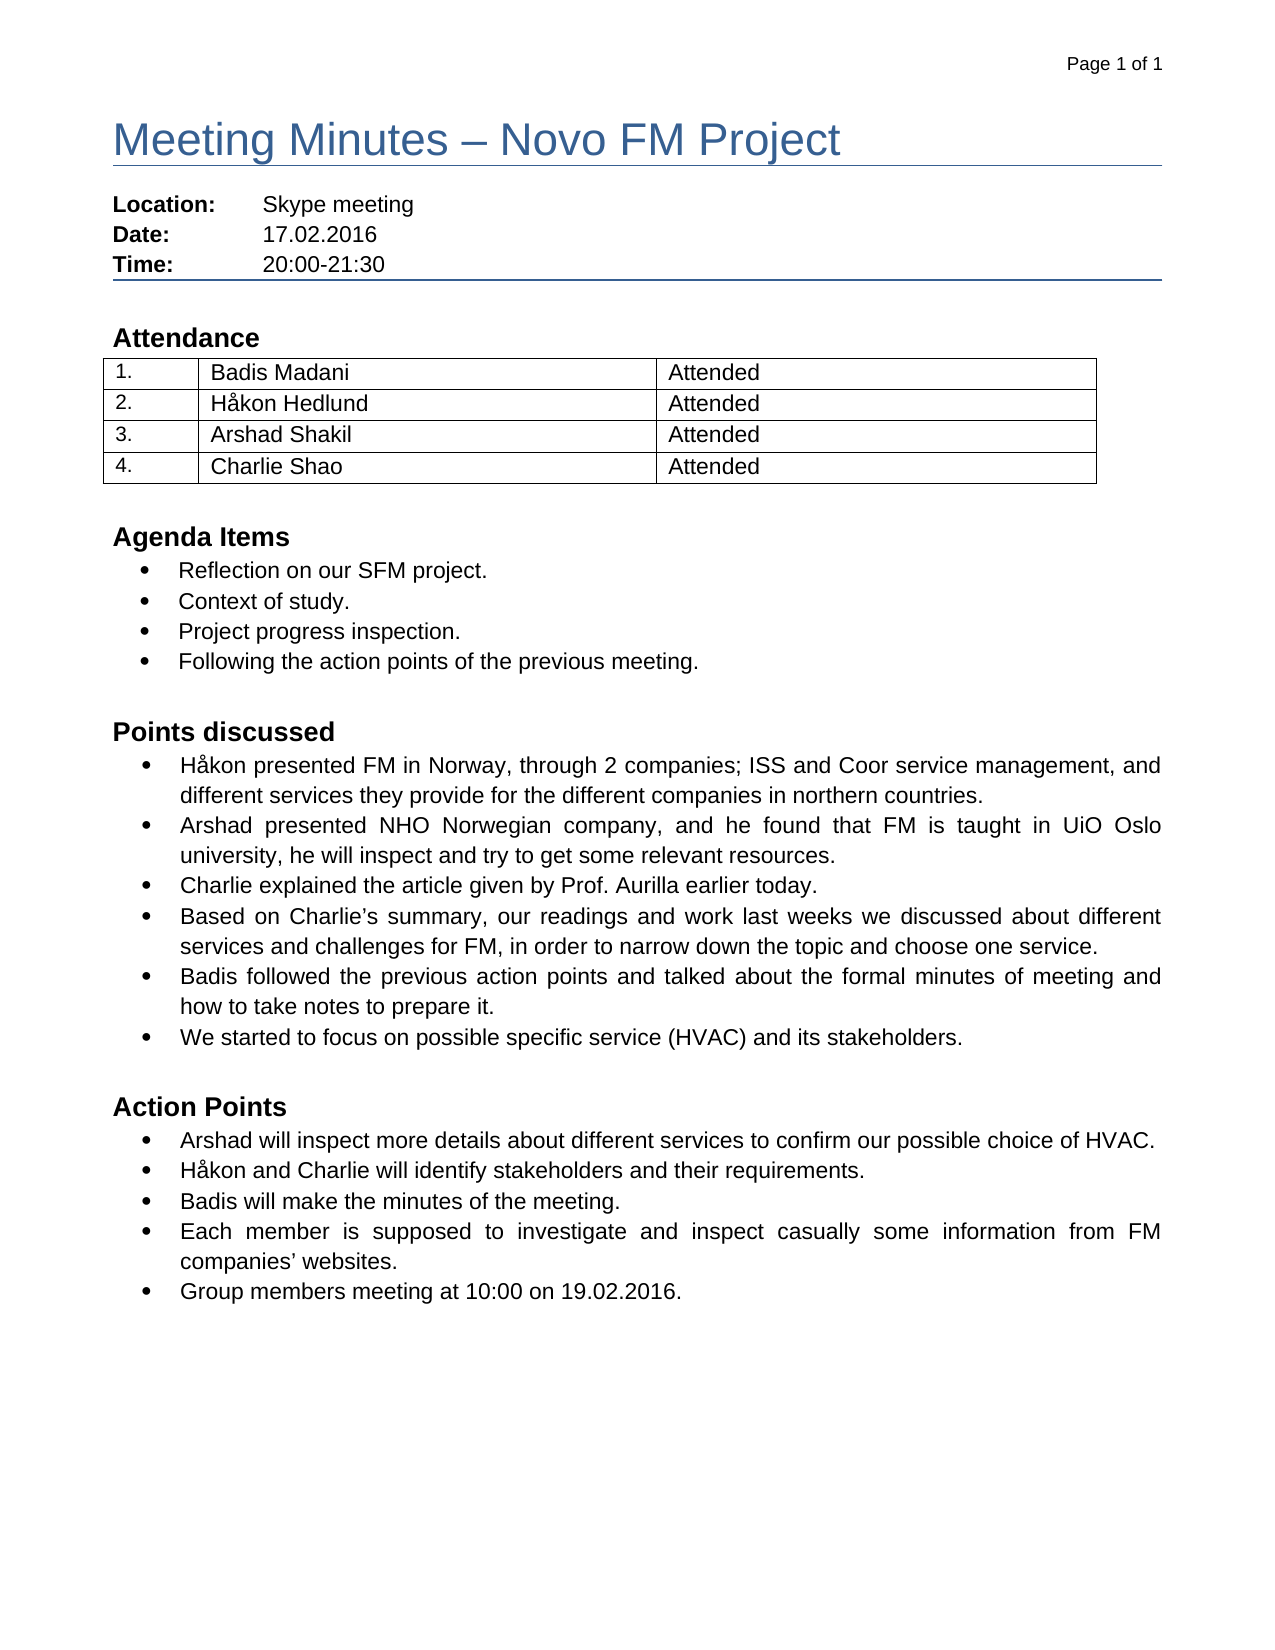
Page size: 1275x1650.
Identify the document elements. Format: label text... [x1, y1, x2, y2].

table_cell Charlie Shao [199, 453, 656, 483]
table_cell Attended [657, 390, 1096, 420]
title Meeting Minutes – Novo FM Project [112, 112, 1162, 166]
table_header 1. [104, 359, 198, 389]
table_cell Attended [657, 421, 1096, 452]
table_cell Håkon Hedlund [199, 390, 656, 420]
text Date: 17.02.2016 [112, 221, 1162, 247]
list Project progress inspection. [141, 618, 1162, 644]
list Håkon and Charlie will identify stakeholders and their requirements. [142, 1157, 1162, 1184]
table_header Attended [657, 359, 1096, 389]
table_cell 4. [104, 453, 198, 483]
table_cell 3. [104, 421, 198, 452]
list Context of study. [141, 588, 1162, 614]
list Charlie explained the article given by Prof. Aurilla earlier today. [142, 872, 1162, 899]
list Arshad presented NHO Norwegian company, and he found that FM is taught in UiO Oslo university, he will inspect and try to get some relevant resources. [142, 812, 1162, 869]
subtitle Agenda Items [112, 521, 1162, 553]
text Location: Skype meeting [112, 191, 1162, 217]
list Håkon presented FM in Norway, through 2 companies; ISS and Coor service management, and different services they provide for the different companies in northern countries. [142, 752, 1162, 808]
subtitle Points discussed [112, 716, 1162, 747]
list We started to focus on possible specific service (HVAC) and its stakeholders. [142, 1023, 1162, 1050]
table_cell 2. [104, 390, 198, 420]
subtitle Attendance [112, 322, 1162, 353]
list Following the action points of the previous meeting. [141, 648, 1162, 674]
list Reflection on our SFM project. [141, 557, 1162, 584]
list Badis will make the minutes of the meeting. [142, 1188, 1162, 1214]
text Time: 20:00-21:30 [112, 251, 1162, 281]
table_cell Arshad Shakil [199, 421, 656, 452]
table_header Badis Madani [199, 359, 656, 389]
list Badis followed the previous action points and talked about the formal minutes of meeting and how to take notes to prepare it. [142, 963, 1162, 1020]
list Group members meeting at 10:00 on 19.02.2016. [142, 1278, 1162, 1304]
list Each member is supposed to investigate and inspect casually some information from FM companies’ websites. [142, 1218, 1162, 1274]
list Based on Charlie’s summary, our readings and work last weeks we discussed about different services and challenges for FM, in order to narrow down the topic and choose one service. [142, 903, 1162, 959]
table_cell Attended [657, 453, 1096, 483]
list Arshad will inspect more details about different services to confirm our possible choice of HVAC. [142, 1127, 1162, 1153]
subtitle Action Points [112, 1091, 1162, 1122]
